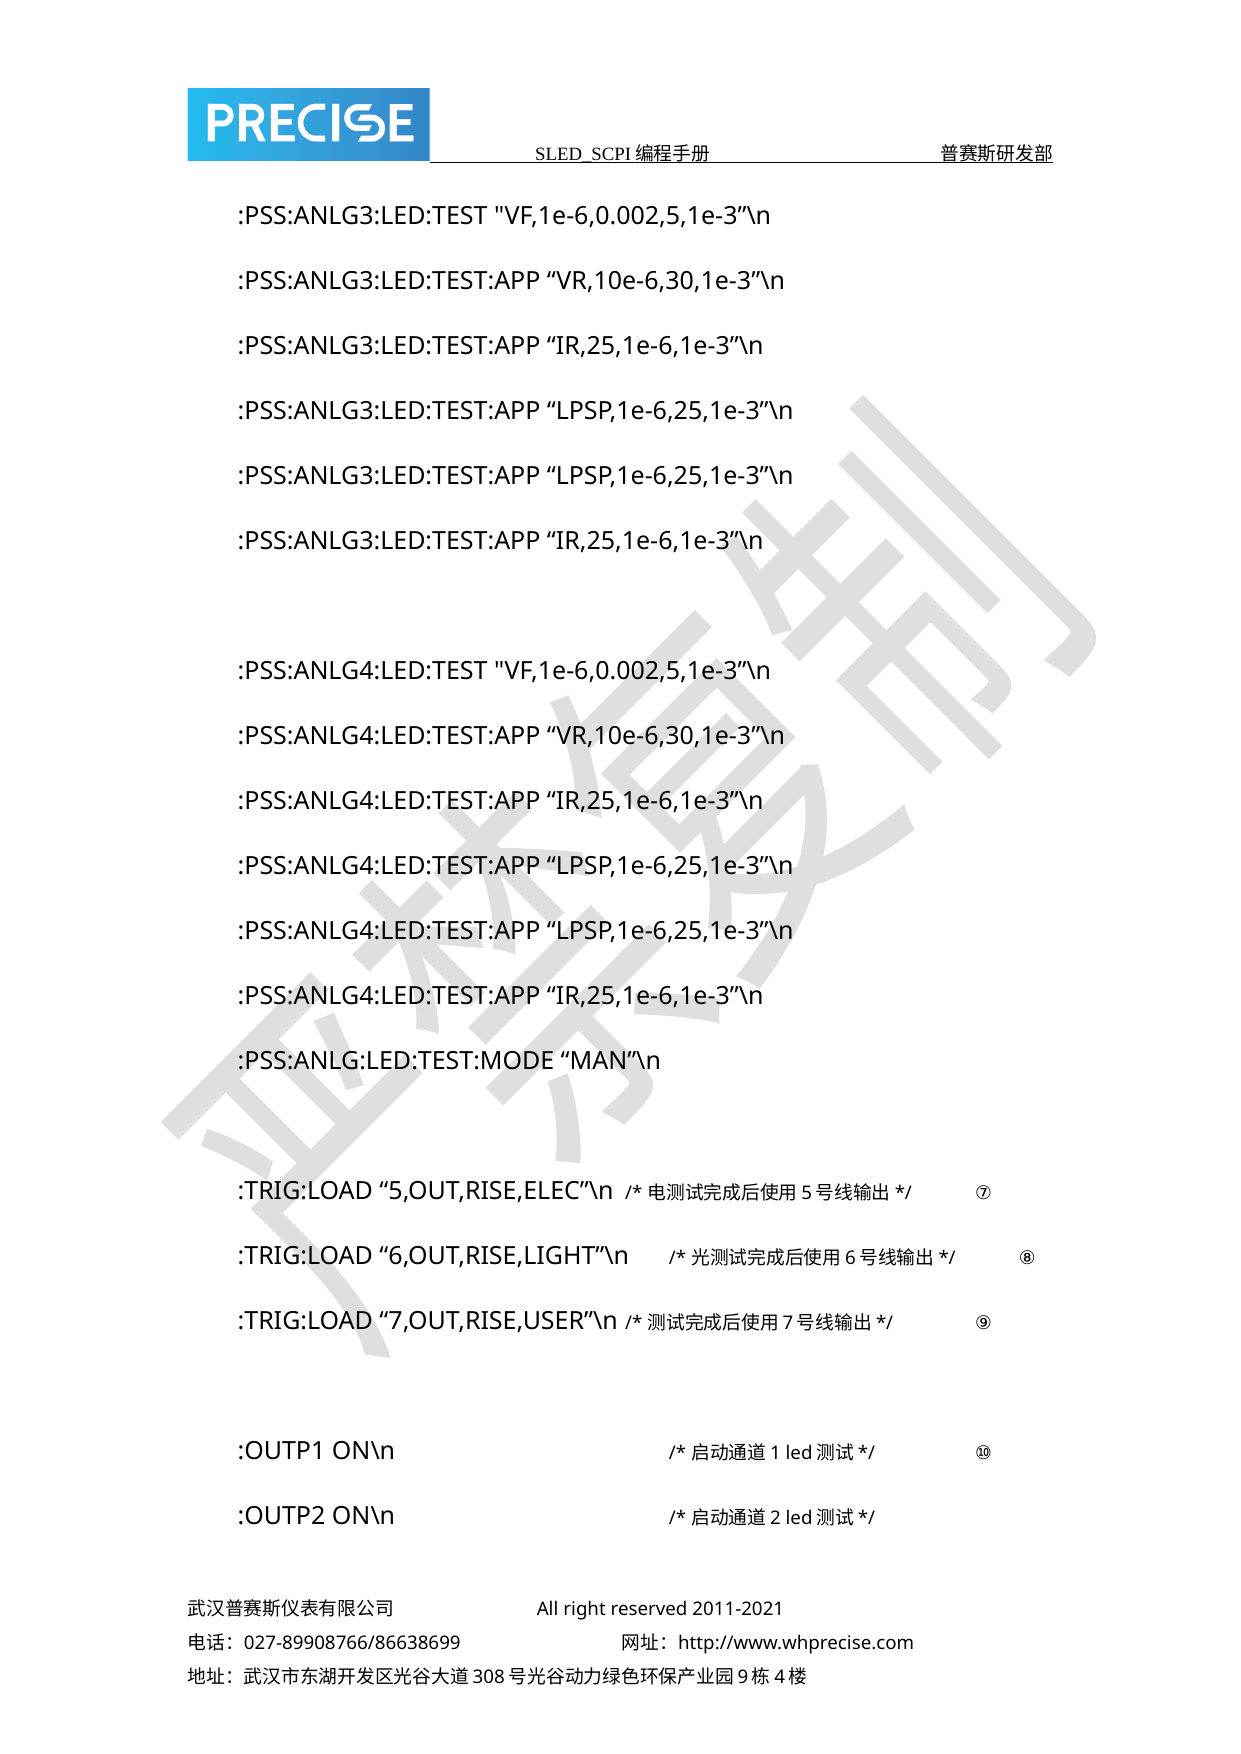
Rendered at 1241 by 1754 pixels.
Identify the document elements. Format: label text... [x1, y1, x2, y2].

text :PSS:ANLG3:LED:TEST:APP “LPSP,1e-6,25,1e-3”\n [187, 442, 1053, 507]
text :OUTP1 ON\n /* 启动通道1 led测试 */ ⑩ [187, 1417, 1053, 1482]
text :PSS:ANLG3:LED:TEST:APP “IR,25,1e-6,1e-3”\n [187, 312, 1053, 377]
text :PSS:ANLG3:LED:TEST "VF,1e-6,0.002,5,1e-3”\n [187, 182, 1053, 247]
text :TRIG:LOAD “6,OUT,RISE,LIGHT”\n /* 光测试完成后使用6号线输出 */ ⑧ [187, 1222, 1053, 1287]
text :TRIG:LOAD “5,OUT,RISE,ELEC”\n /* 电测试完成后使用5号线输出 */ ⑦ [187, 1157, 1053, 1222]
text :PSS:ANLG:LED:TEST:MODE “MAN”\n [187, 1027, 1053, 1092]
picture [187, 88, 430, 161]
text :PSS:ANLG4:LED:TEST "VF,1e-6,0.002,5,1e-3”\n [187, 637, 1053, 702]
text :OUTP2 ON\n /* 启动通道2 led测试 */ [187, 1482, 1053, 1547]
text :PSS:ANLG4:LED:TEST:APP “IR,25,1e-6,1e-3”\n [187, 767, 1053, 832]
text :PSS:ANLG3:LED:TEST:APP “IR,25,1e-6,1e-3”\n [187, 507, 1053, 572]
text :PSS:ANLG4:LED:TEST:APP “IR,25,1e-6,1e-3”\n [187, 962, 1053, 1027]
text :TRIG:LOAD “7,OUT,RISE,USER”\n /* 测试完成后使用7号线输出 */ ⑨ [187, 1287, 1053, 1352]
text :PSS:ANLG4:LED:TEST:APP “LPSP,1e-6,25,1e-3”\n [187, 897, 1053, 962]
text :PSS:ANLG4:LED:TEST:APP “VR,10e-6,30,1e-3”\n [187, 702, 1053, 767]
text :PSS:ANLG3:LED:TEST:APP “VR,10e-6,30,1e-3”\n [187, 247, 1053, 312]
text :PSS:ANLG4:LED:TEST:APP “LPSP,1e-6,25,1e-3”\n [187, 832, 1053, 897]
text :PSS:ANLG3:LED:TEST:APP “LPSP,1e-6,25,1e-3”\n [187, 377, 1053, 442]
